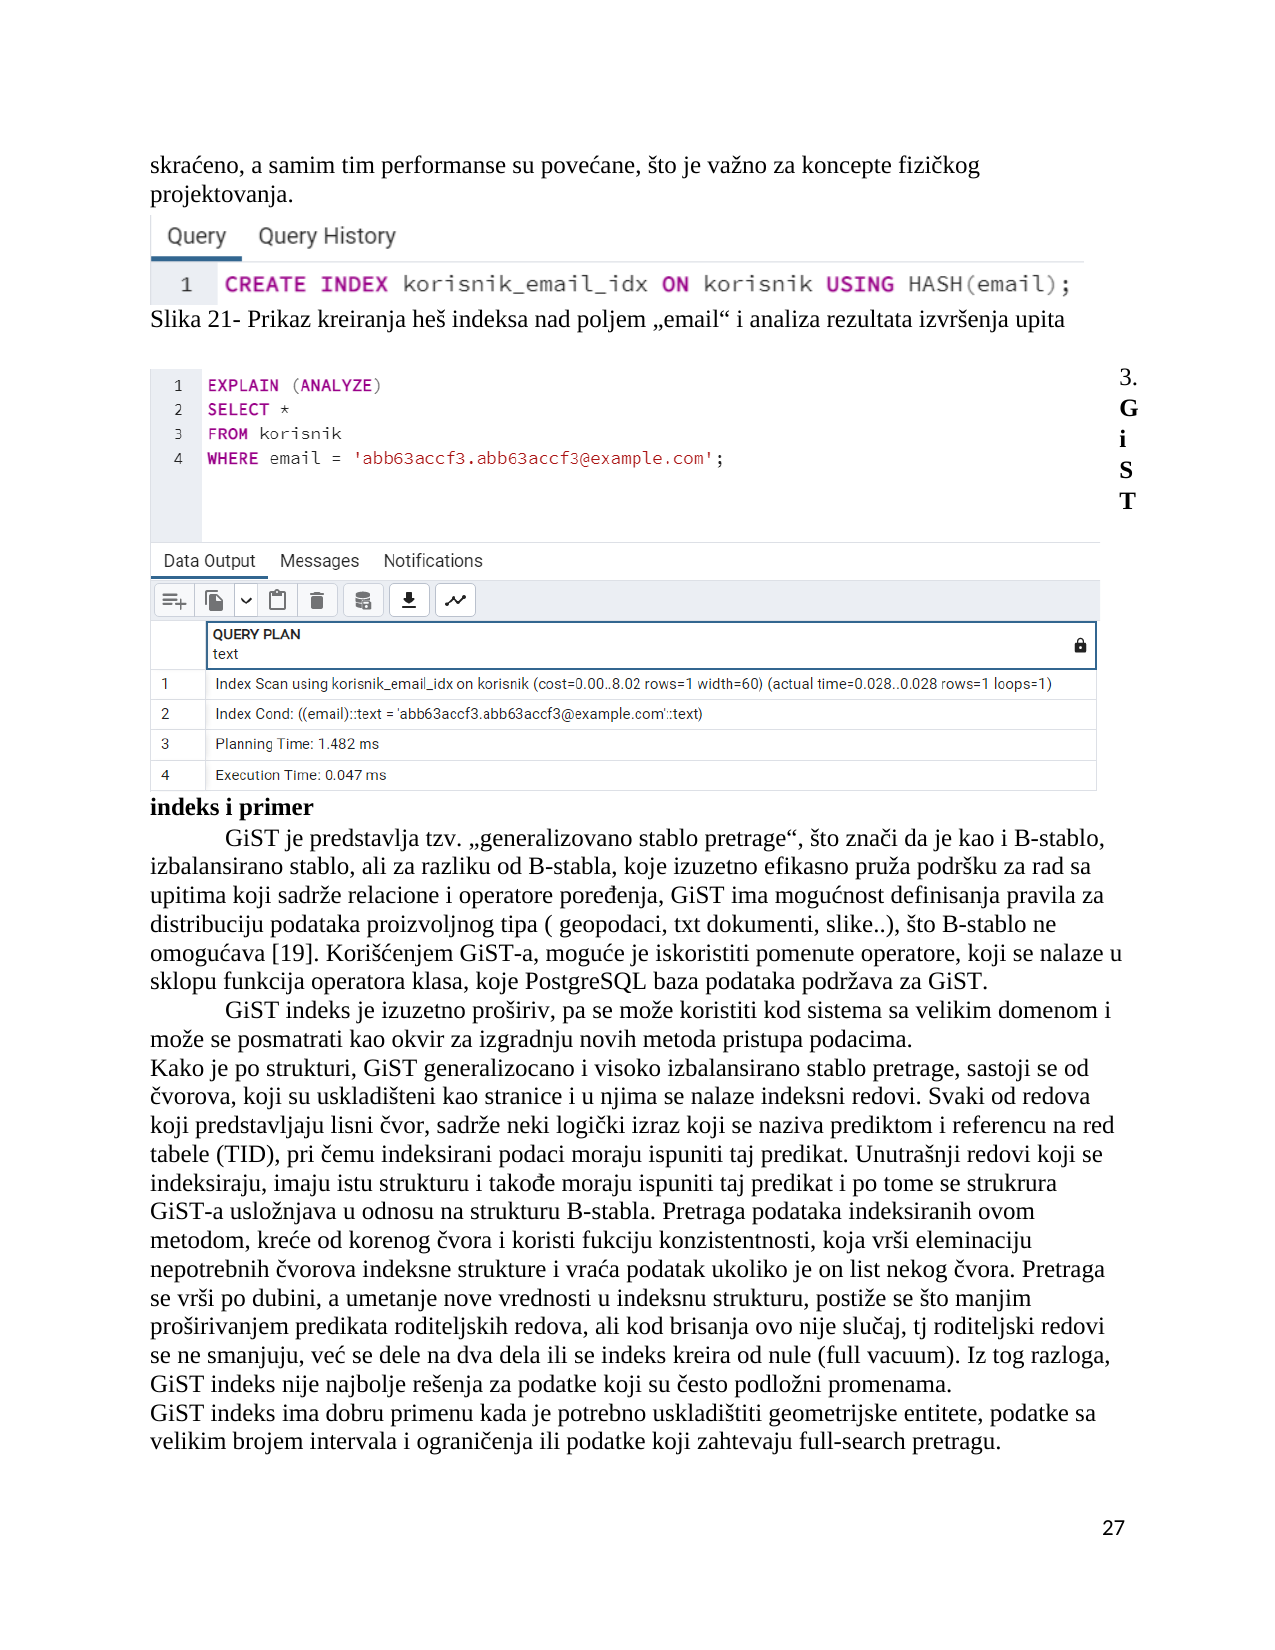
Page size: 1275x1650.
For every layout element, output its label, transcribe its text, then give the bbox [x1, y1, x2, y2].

text Slika 21- Prikaz kreiranja heš indeksa nad poljem „email“ i analiza rezultata izvršenja upita [150, 304, 1125, 333]
text Kako je po strukturi, GiST generalizocano i visoko izbalansirano stablo pretrage, sastoji se od čvorova, koji su uskladišteni kao stranice i u njima se nalaze indeksni redovi. Svaki od redova koji predstavljaju lisni čvor, sadrže neki logički izraz koji se naziva prediktom i referencu na red tabele (TID), pri čemu indeksirani podaci moraju ispuniti taj predikat. Unutrašnji redovi koji se indeksiraju, imaju istu strukturu i takođe moraju ispuniti taj predikat i po tome se strukrura GiST-a usložnjava u odnosu na strukturu B-stabla. Pretraga podataka indeksiranih ovom metodom, kreće od korenog čvora i koristi fukciju konzistentnosti, koja vrši eleminaciju nepotrebnih čvorova indeksne strukture i vraća podatak ukoliko je on list nekog čvora. Pretraga se vrši po dubini, a umetanje nove vrednosti u indeksnu strukturu, postiže se što manjim proširivanjem predikata roditeljskih redova, ali kod brisanja ovo nije slučaj, tj roditeljski redovi se ne smanjuju, već se dele na dva dela ili se indeks kreira od nule (full vacuum). Iz tog razloga, GiST indeks nije najbolje rešenja za podatke koji su često podložni promenama. [150, 1053, 1125, 1398]
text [150, 150, 1125, 207]
picture [150, 369, 1101, 792]
text GiST indeks ima dobru primenu kada je potrebno uskladištiti geometrijske entitete, podatke sa velikim brojem intervala i ograničenja ili podatke koji zahtevaju full-search pretragu. [150, 1398, 1125, 1455]
picture [150, 215, 1084, 305]
list GiST je predstavlja tzv. „generalizovano stablo pretrage“, što znači da je kao i B-stablo, izbalansirano stablo, ali za razliku od B-stabla, koje izuzetno efikasno pruža podršku za rad sa upitima koji sadrže relacione i operatore poređenja, GiST ima mogućnost definisanja pravila za distribuciju podataka proizvoljnog tipa ( geopodaci, txt dokumenti, slike..), što B-stablo ne omogućava [19]. Korišćenjem GiST-a, moguće je iskoristiti pomenute operatore, koji se nalaze u sklopu funkcija operatora klasa, koje PostgreSQL baza podataka podržava za GiST. [150, 823, 1125, 995]
list GiST indeks je izuzetno proširiv, pa se može koristiti kod sistema sa velikim domenom i može se posmatrati kao okvir za izgradnju novih metoda pristupa podacima. [150, 995, 1125, 1053]
